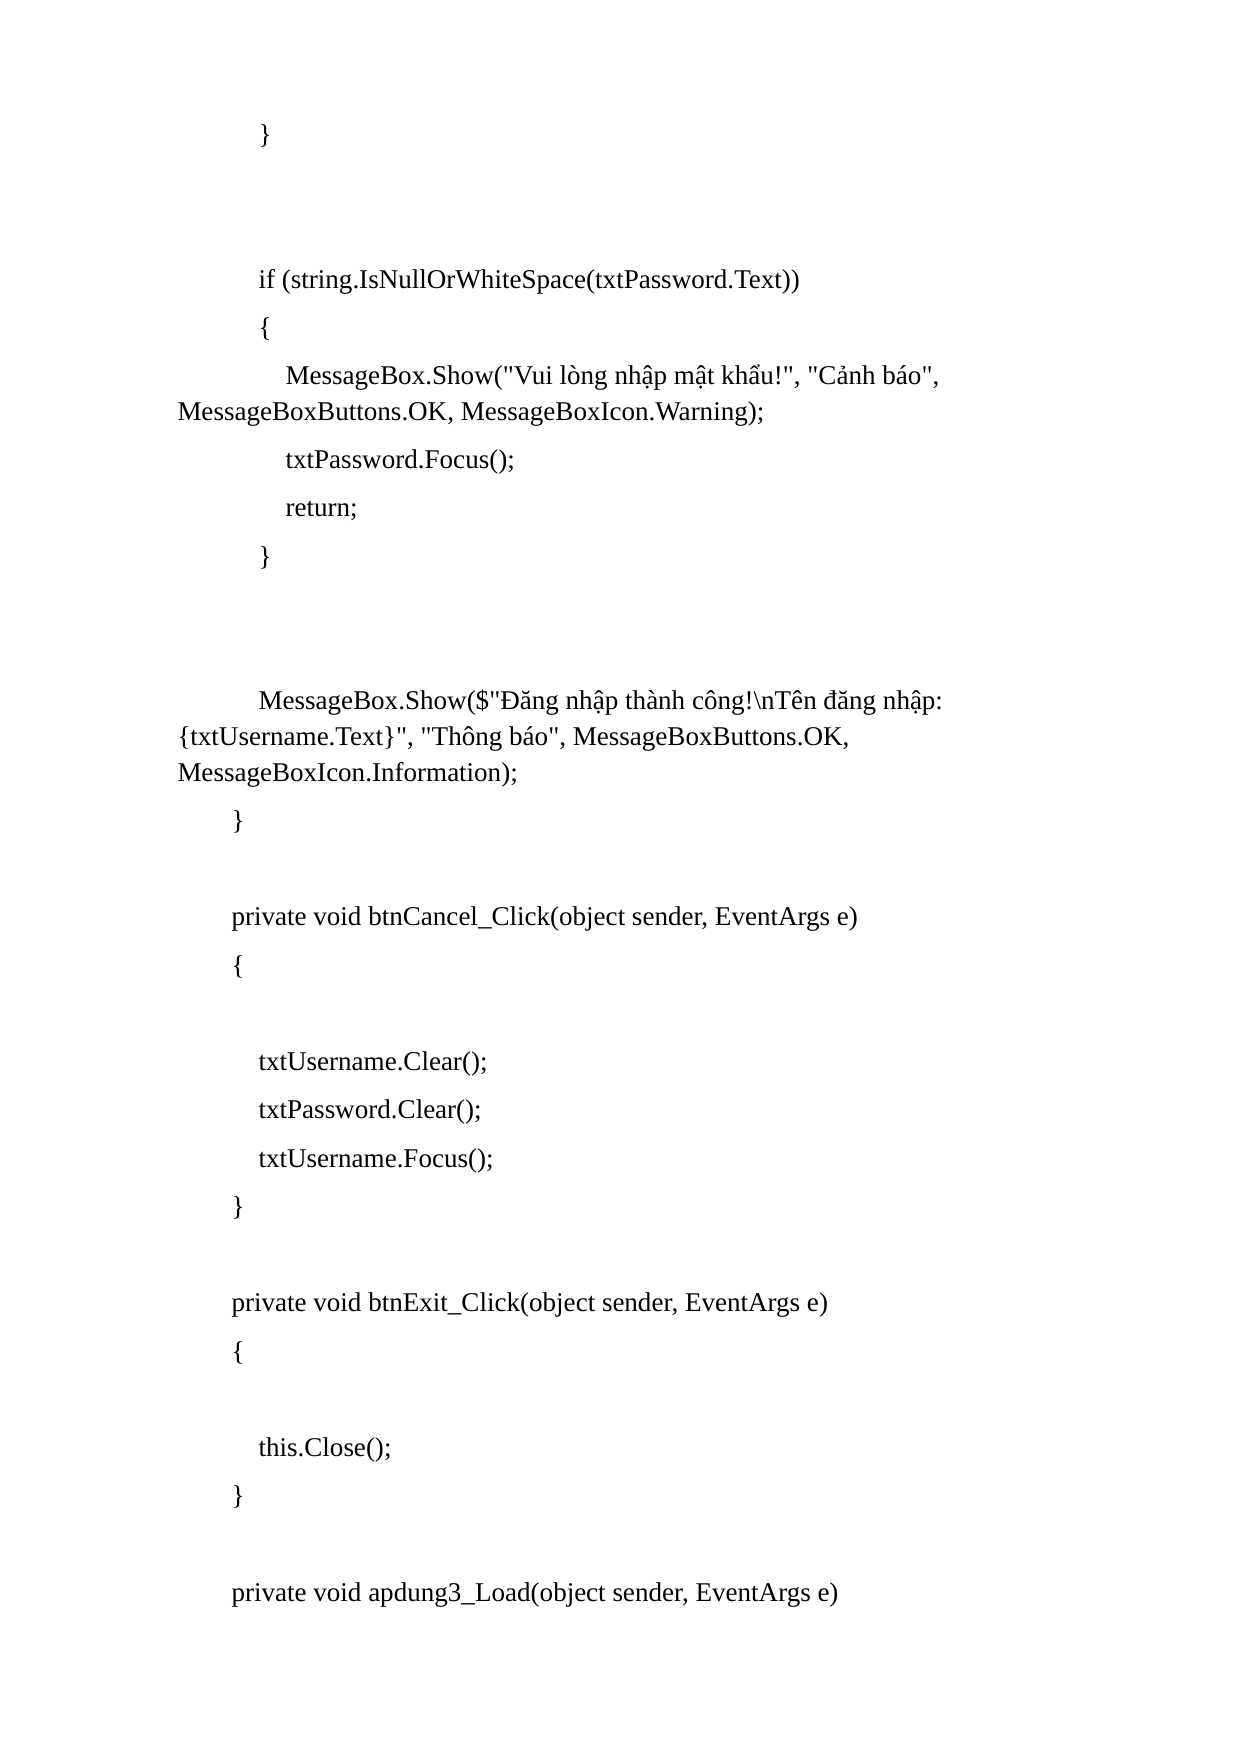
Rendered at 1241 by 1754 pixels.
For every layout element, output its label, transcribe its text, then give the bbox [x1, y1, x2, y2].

text txtUsername.Focus(); [177, 1142, 1122, 1173]
text } [177, 118, 1122, 149]
text MessageBox.Show($"Đăng nhập thành công!\nTên đăng nhập: {txtUsername.Text}", "Thông báo", MessageBoxButtons.OK, MessageBoxIcon.Information); [177, 684, 1122, 787]
text return; [177, 491, 1122, 523]
text } [177, 1190, 1122, 1221]
text { [177, 949, 1122, 980]
text txtPassword.Focus(); [177, 443, 1122, 474]
text txtUsername.Clear(); [177, 1045, 1122, 1076]
text private void apdung3_Load(object sender, EventArgs e) [177, 1576, 1122, 1607]
text } [177, 540, 1122, 571]
text } [177, 1479, 1122, 1510]
text txtPassword.Clear(); [177, 1093, 1122, 1124]
text { [177, 1334, 1122, 1366]
text this.Close(); [177, 1431, 1122, 1462]
text { [177, 311, 1122, 342]
text } [177, 804, 1122, 835]
text private void btnExit_Click(object sender, EventArgs e) [177, 1286, 1122, 1317]
text MessageBox.Show("Vui lòng nhập mật khẩu!", "Cảnh báo", MessageBoxButtons.OK, MessageBoxIcon.Warning); [177, 359, 1122, 426]
text private void btnCancel_Click(object sender, EventArgs e) [177, 901, 1122, 932]
text if (string.IsNullOrWhiteSpace(txtPassword.Text)) [177, 263, 1122, 294]
